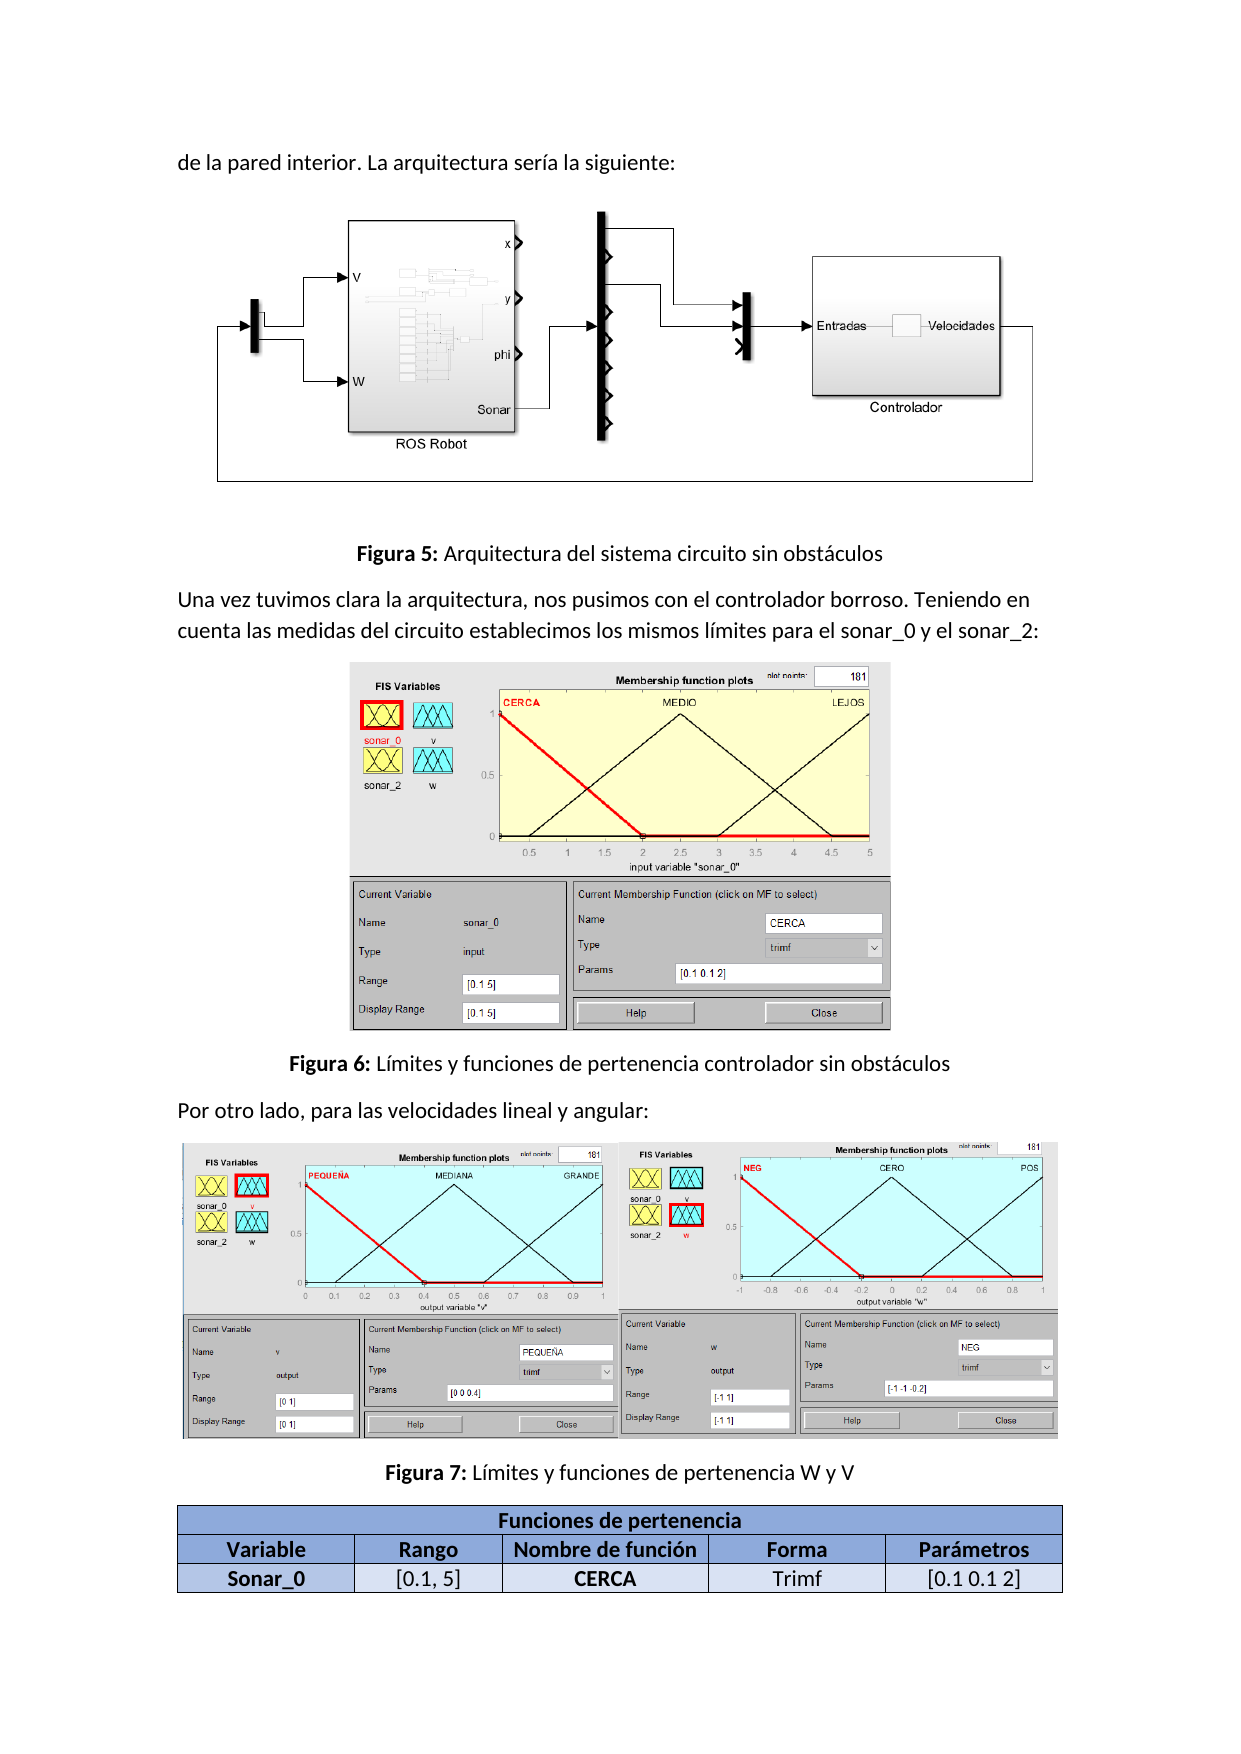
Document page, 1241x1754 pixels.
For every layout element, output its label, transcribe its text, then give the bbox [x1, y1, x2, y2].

table_cell Rango [355, 1535, 502, 1563]
picture [349, 662, 891, 1031]
table_cell CERCA [503, 1564, 708, 1592]
text Figura 7: Límites y funciones de pertenencia W y V [177, 1458, 1063, 1486]
text Por otro lado, para las velocidades lineal y angular: [177, 1096, 1063, 1124]
table_cell Nombre de función [503, 1535, 708, 1563]
table_cell Parámetros [886, 1535, 1062, 1563]
table_cell Sonar_0 [178, 1564, 354, 1592]
picture [177, 177, 1063, 520]
table_cell Forma [709, 1535, 885, 1563]
picture [182, 1142, 1058, 1439]
table_cell [0.1, 5] [355, 1564, 502, 1592]
text Figura 6: Límites y funciones de pertenencia controlador sin obstáculos [177, 1049, 1063, 1077]
table_cell [0.1 0.1 2] [886, 1564, 1062, 1592]
table_cell Variable [178, 1535, 354, 1563]
text Una vez tuvimos clara la arquitectura, nos pusimos con el controlador borroso. Teniendo en cuenta las medidas del circuito establecimos los mismos límites para el sonar_0 y el sonar_2: [177, 586, 1063, 644]
text Figura 5: Arquitectura del sistema circuito sin obstáculos [177, 539, 1063, 567]
table_header Funciones de pertenencia [178, 1506, 1062, 1534]
table_cell Trimf [709, 1564, 885, 1592]
